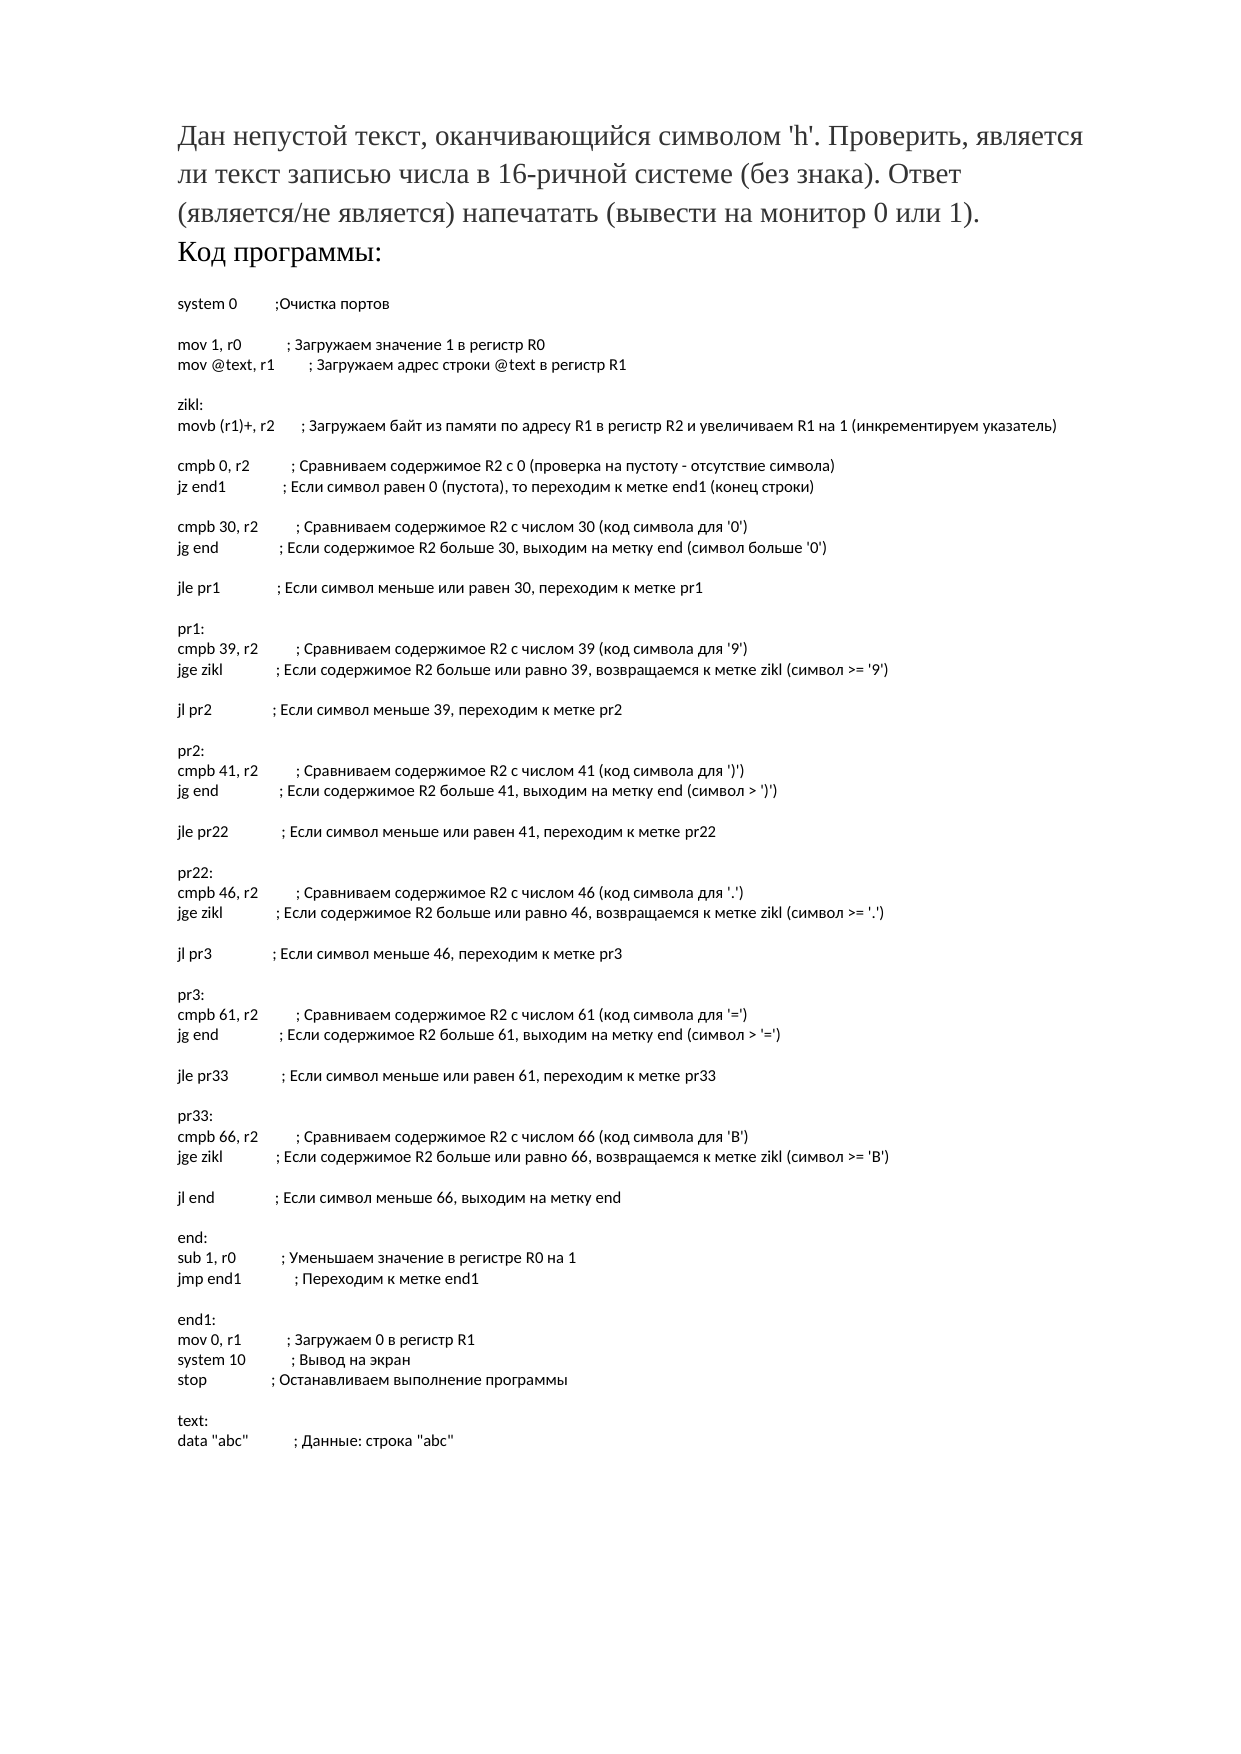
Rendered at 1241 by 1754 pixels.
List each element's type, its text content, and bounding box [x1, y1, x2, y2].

text Дан непустой текст, оканчивающийся символом 'h'. Проверить, является ли текст записью числа в 16-ричной системе (без знака). Ответ (является/не является) напечатать (вывести на монитор 0 или 1). Код программы: [177, 118, 1152, 267]
text cmpb 0, r2 ; Сравниваем содержимое R2 с 0 (проверка на пустоту - отсутствие символа) [177, 456, 1152, 476]
text system 0 ;Очистка портов [177, 293, 1152, 313]
text stop ; Останавливаем выполнение программы [177, 1370, 1152, 1390]
text cmpb 66, r2 ; Сравниваем содержимое R2 с числом 66 (код символа для 'B') [177, 1126, 1152, 1146]
text system 10 ; Вывод на экран [177, 1349, 1152, 1370]
text cmpb 41, r2 ; Сравниваем содержимое R2 с числом 41 (код символа для ')') [177, 760, 1152, 781]
text mov 1, r0 ; Загружаем значение 1 в регистр R0 [177, 334, 1152, 354]
text jl pr3 ; Если символ меньше 46, переходим к метке pr3 [177, 943, 1152, 963]
text movb (r1)+, r2 ; Загружаем байт из памяти по адресу R1 в регистр R2 и увеличиваем R1 на 1 (инкрементируем указатель) [177, 415, 1152, 435]
text cmpb 30, r2 ; Сравниваем содержимое R2 с числом 30 (код символа для '0') [177, 517, 1152, 537]
text pr33: [177, 1106, 1152, 1126]
text pr22: [177, 862, 1152, 882]
text sub 1, r0 ; Уменьшаем значение в регистре R0 на 1 [177, 1248, 1152, 1268]
text end: [177, 1227, 1152, 1248]
text jg end ; Если содержимое R2 больше 61, выходим на метку end (символ > '=') [177, 1024, 1152, 1045]
text jle pr1 ; Если символ меньше или равен 30, переходим к метке pr1 [177, 577, 1152, 598]
text pr1: [177, 618, 1152, 638]
text mov 0, r1 ; Загружаем 0 в регистр R1 [177, 1329, 1152, 1349]
text jle pr22 ; Если символ меньше или равен 41, переходим к метке pr22 [177, 821, 1152, 842]
text end1: [177, 1309, 1152, 1329]
text pr2: [177, 740, 1152, 760]
text jg end ; Если содержимое R2 больше 41, выходим на метку end (символ > ')') [177, 781, 1152, 801]
text jl pr2 ; Если символ меньше 39, переходим к метке pr2 [177, 699, 1152, 720]
text text: [177, 1410, 1152, 1431]
text jmp end1 ; Переходим к метке end1 [177, 1268, 1152, 1288]
text jle pr33 ; Если символ меньше или равен 61, переходим к метке pr33 [177, 1065, 1152, 1085]
text cmpb 46, r2 ; Сравниваем содержимое R2 с числом 46 (код символа для '.') [177, 882, 1152, 902]
text pr3: [177, 984, 1152, 1004]
text mov @text, r1 ; Загружаем адрес строки @text в регистр R1 [177, 354, 1152, 374]
text jg end ; Если содержимое R2 больше 30, выходим на метку end (символ больше '0') [177, 537, 1152, 557]
text jz end1 ; Если символ равен 0 (пустота), то переходим к метке end1 (конец строки) [177, 476, 1152, 496]
text jge zikl ; Если содержимое R2 больше или равно 46, возвращаемся к метке zikl (символ >= '.') [177, 902, 1152, 923]
text jge zikl ; Если содержимое R2 больше или равно 39, возвращаемся к метке zikl (символ >= '9') [177, 659, 1152, 679]
text zikl: [177, 395, 1152, 415]
text data "abc" ; Данные: строка "abc" [177, 1431, 1152, 1451]
text cmpb 61, r2 ; Сравниваем содержимое R2 с числом 61 (код символа для '=') [177, 1004, 1152, 1024]
text jl end ; Если символ меньше 66, выходим на метку end [177, 1187, 1152, 1207]
text cmpb 39, r2 ; Сравниваем содержимое R2 с числом 39 (код символа для '9') [177, 638, 1152, 659]
text jge zikl ; Если содержимое R2 больше или равно 66, возвращаемся к метке zikl (символ >= 'B') [177, 1146, 1152, 1167]
